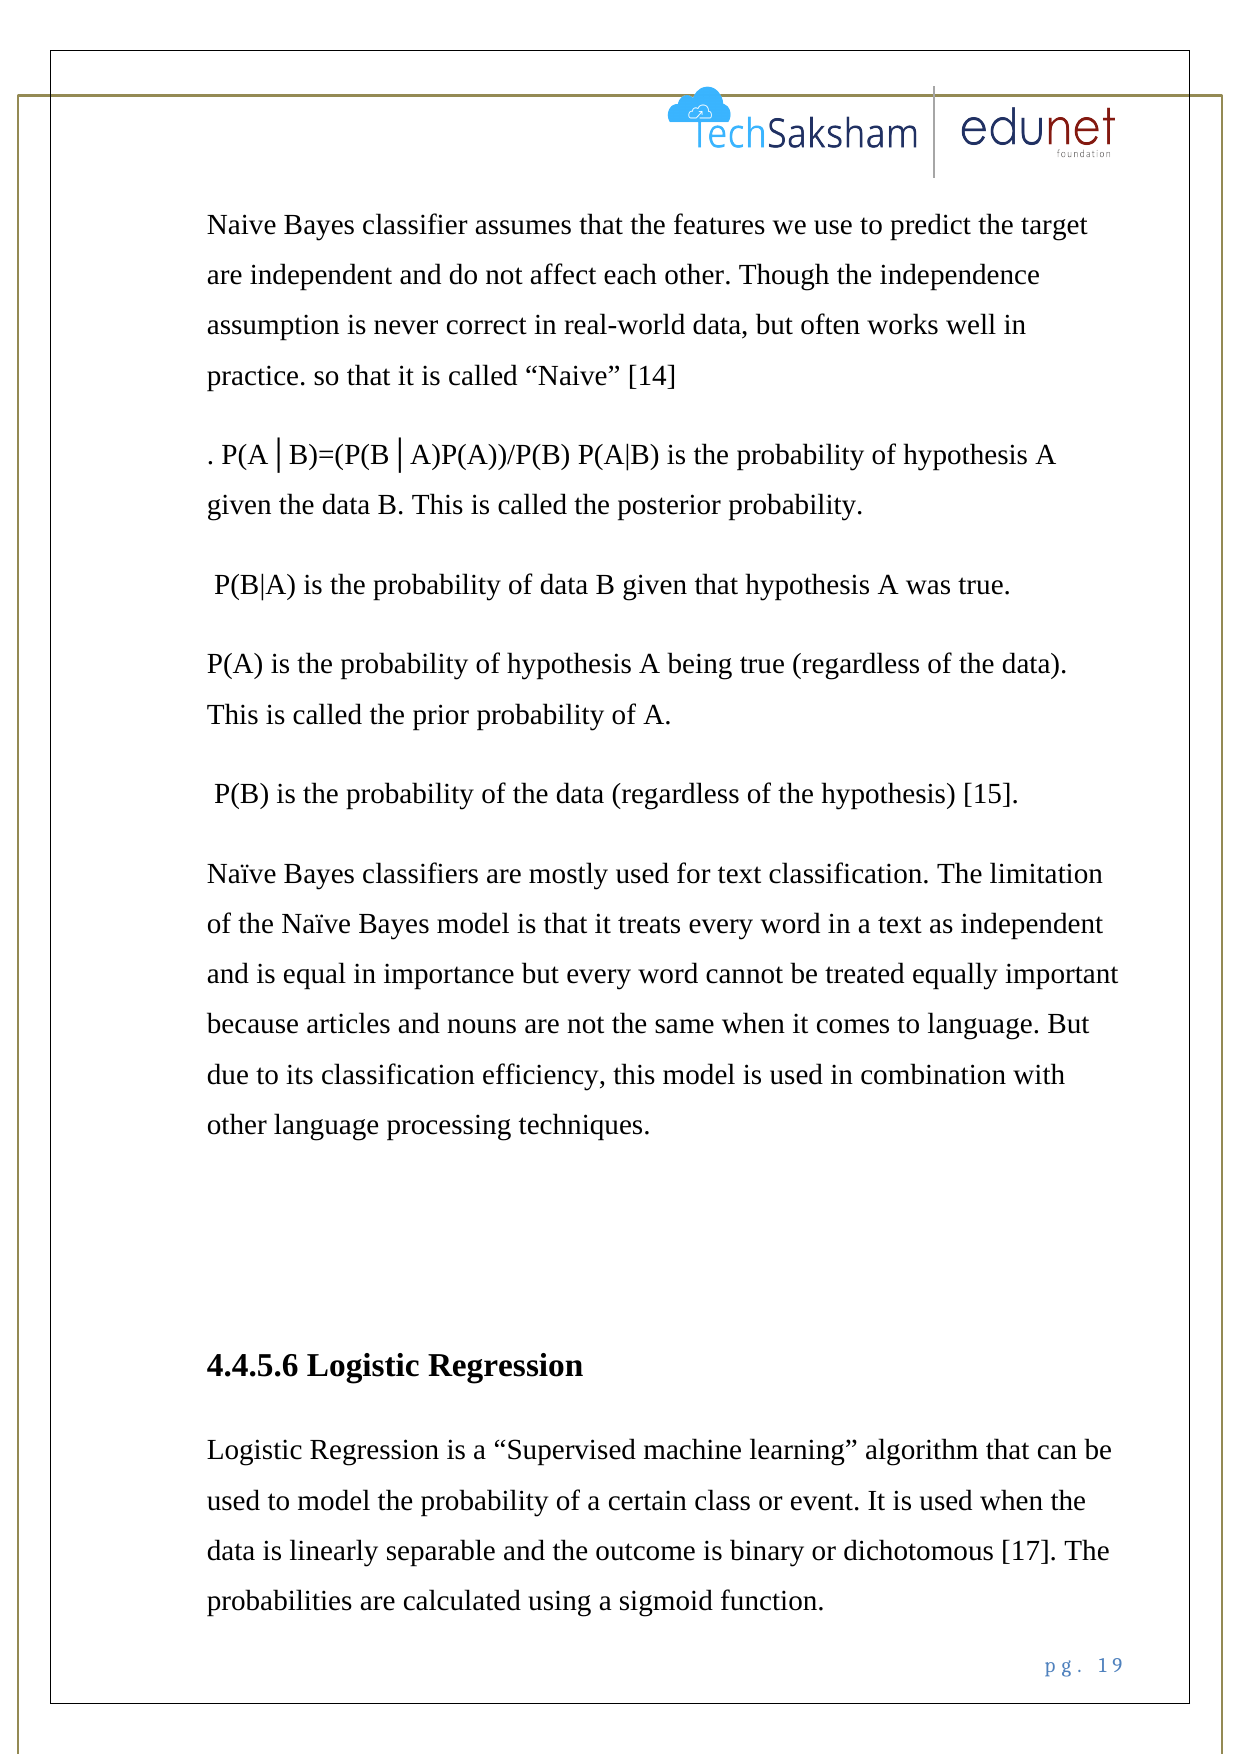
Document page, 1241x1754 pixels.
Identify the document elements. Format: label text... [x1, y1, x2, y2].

picture [955, 100, 1122, 164]
text P(B) is the probability of the data (regardless of the hypothesis) [15]. [207, 776, 1122, 810]
text . P(A│B)=(P(B│A)P(A))/P(B) P(A|B) is the probability of hypothesis A given the data B. This is called the posterior probability. [207, 437, 1122, 521]
text 4.4.5.6 Logistic Regression [207, 1346, 1122, 1384]
text Naive Bayes classifier assumes that the features we use to predict the target are independent and do not affect each other. Though the independence assumption is never correct in real-world data, but often works well in practice. so that it is called “Naive” [14] [207, 207, 1122, 391]
text Logistic Regression is a “Supervised machine learning” algorithm that can be used to model the probability of a certain class or event. It is used when the data is linearly separable and the outcome is binary or dichotomous [17]. The probabilities are calculated using a sigmoid function. [207, 1432, 1122, 1617]
text P(B|A) is the probability of data B given that hypothesis A was true. [207, 567, 1122, 601]
text P(A) is the probability of hypothesis A being true (regardless of the data). This is called the prior probability of A. [207, 646, 1122, 730]
text Naïve Bayes classifiers are mostly used for text classification. The limitation of the Naïve Bayes model is that it treats every word in a text as independent and is equal in importance but every word cannot be treated equally important because articles and nouns are not the same when it comes to language. But due to its classification efficiency, this model is used in combination with other language processing techniques. [207, 856, 1122, 1141]
picture [662, 79, 923, 154]
